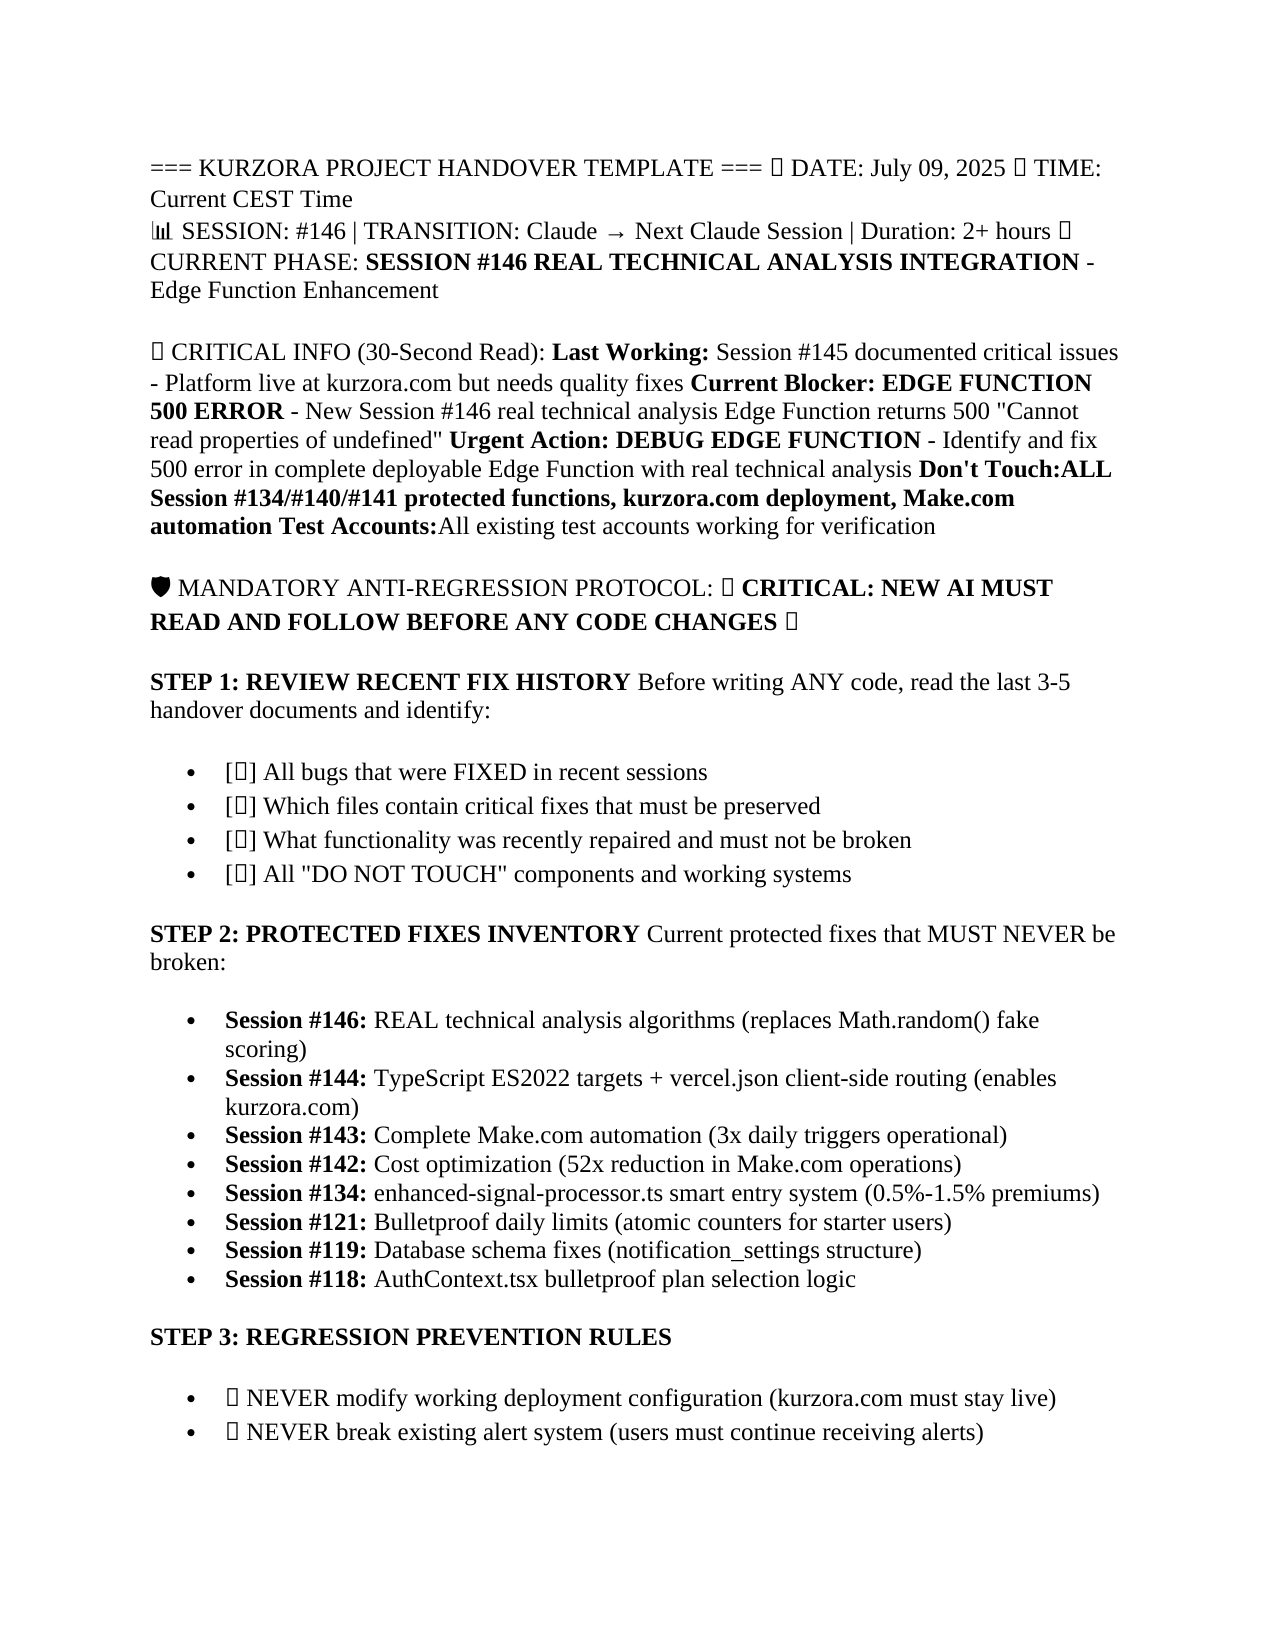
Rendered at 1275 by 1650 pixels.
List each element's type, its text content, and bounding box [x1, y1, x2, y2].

list [✅] What functionality was recently repaired and must not be broken [187, 821, 1125, 855]
list Session #121: Bulletproof daily limits (atomic counters for starter users) [187, 1207, 1125, 1235]
list Session #118: AuthContext.tsx bulletproof plan selection logic [187, 1264, 1125, 1293]
list [✅] Which files contain critical fixes that must be preserved [187, 787, 1125, 821]
list ❌ NEVER break existing alert system (users must continue receiving alerts) [187, 1414, 1125, 1448]
text 🚨 CRITICAL INFO (30-Second Read): Last Working: Session #145 documented critical issues - Platform live at kurzora.com but needs quality fixes Current Blocker: EDGE FUNCTION 500 ERROR - New Session #146 real technical analysis Edge Function returns 500 "Cannot read properties of undefined" Urgent Action: DEBUG EDGE FUNCTION - Identify and fix 500 error in complete deployable Edge Function with real technical analysis Don't Touch:ALL Session #134/#140/#141 protected functions, kurzora.com deployment, Make.com automation Test Accounts:All existing test accounts working for verification [150, 333, 1125, 540]
text 🛡️ MANDATORY ANTI-REGRESSION PROTOCOL: 🚨 CRITICAL: NEW AI MUST READ AND FOLLOW BEFORE ANY CODE CHANGES 🚨 [150, 569, 1125, 637]
list [✅] All "DO NOT TOUCH" components and working systems [187, 855, 1125, 889]
text STEP 2: PROTECTED FIXES INVENTORY Current protected fixes that MUST NEVER be broken: [150, 919, 1125, 976]
list Session #134: enhanced-signal-processor.ts smart entry system (0.5%-1.5% premiums) [187, 1178, 1125, 1207]
text === KURZORA PROJECT HANDOVER TEMPLATE === 📅 DATE: July 09, 2025 ⏰ TIME: Current CEST Time 📊 SESSION: #146 | TRANSITION: Claude → Next Claude Session | Duration: 2+ hours 🎯 CURRENT PHASE: SESSION #146 REAL TECHNICAL ANALYSIS INTEGRATION - Edge Function Enhancement [150, 150, 1125, 304]
list ❌ NEVER modify working deployment configuration (kurzora.com must stay live) [187, 1380, 1125, 1414]
list Session #143: Complete Make.com automation (3x daily triggers operational) [187, 1120, 1125, 1149]
text STEP 1: REVIEW RECENT FIX HISTORY Before writing ANY code, read the last 3-5 handover documents and identify: [150, 667, 1125, 724]
text STEP 3: REGRESSION PREVENTION RULES [150, 1322, 1125, 1351]
list Session #146: REAL technical analysis algorithms (replaces Math.random() fake scoring) [187, 1005, 1125, 1063]
list [✅] All bugs that were FIXED in recent sessions [187, 753, 1125, 787]
list Session #142: Cost optimization (52x reduction in Make.com operations) [187, 1149, 1125, 1178]
list Session #144: TypeScript ES2022 targets + vercel.json client-side routing (enables kurzora.com) [187, 1063, 1125, 1120]
list Session #119: Database schema fixes (notification_settings structure) [187, 1235, 1125, 1264]
